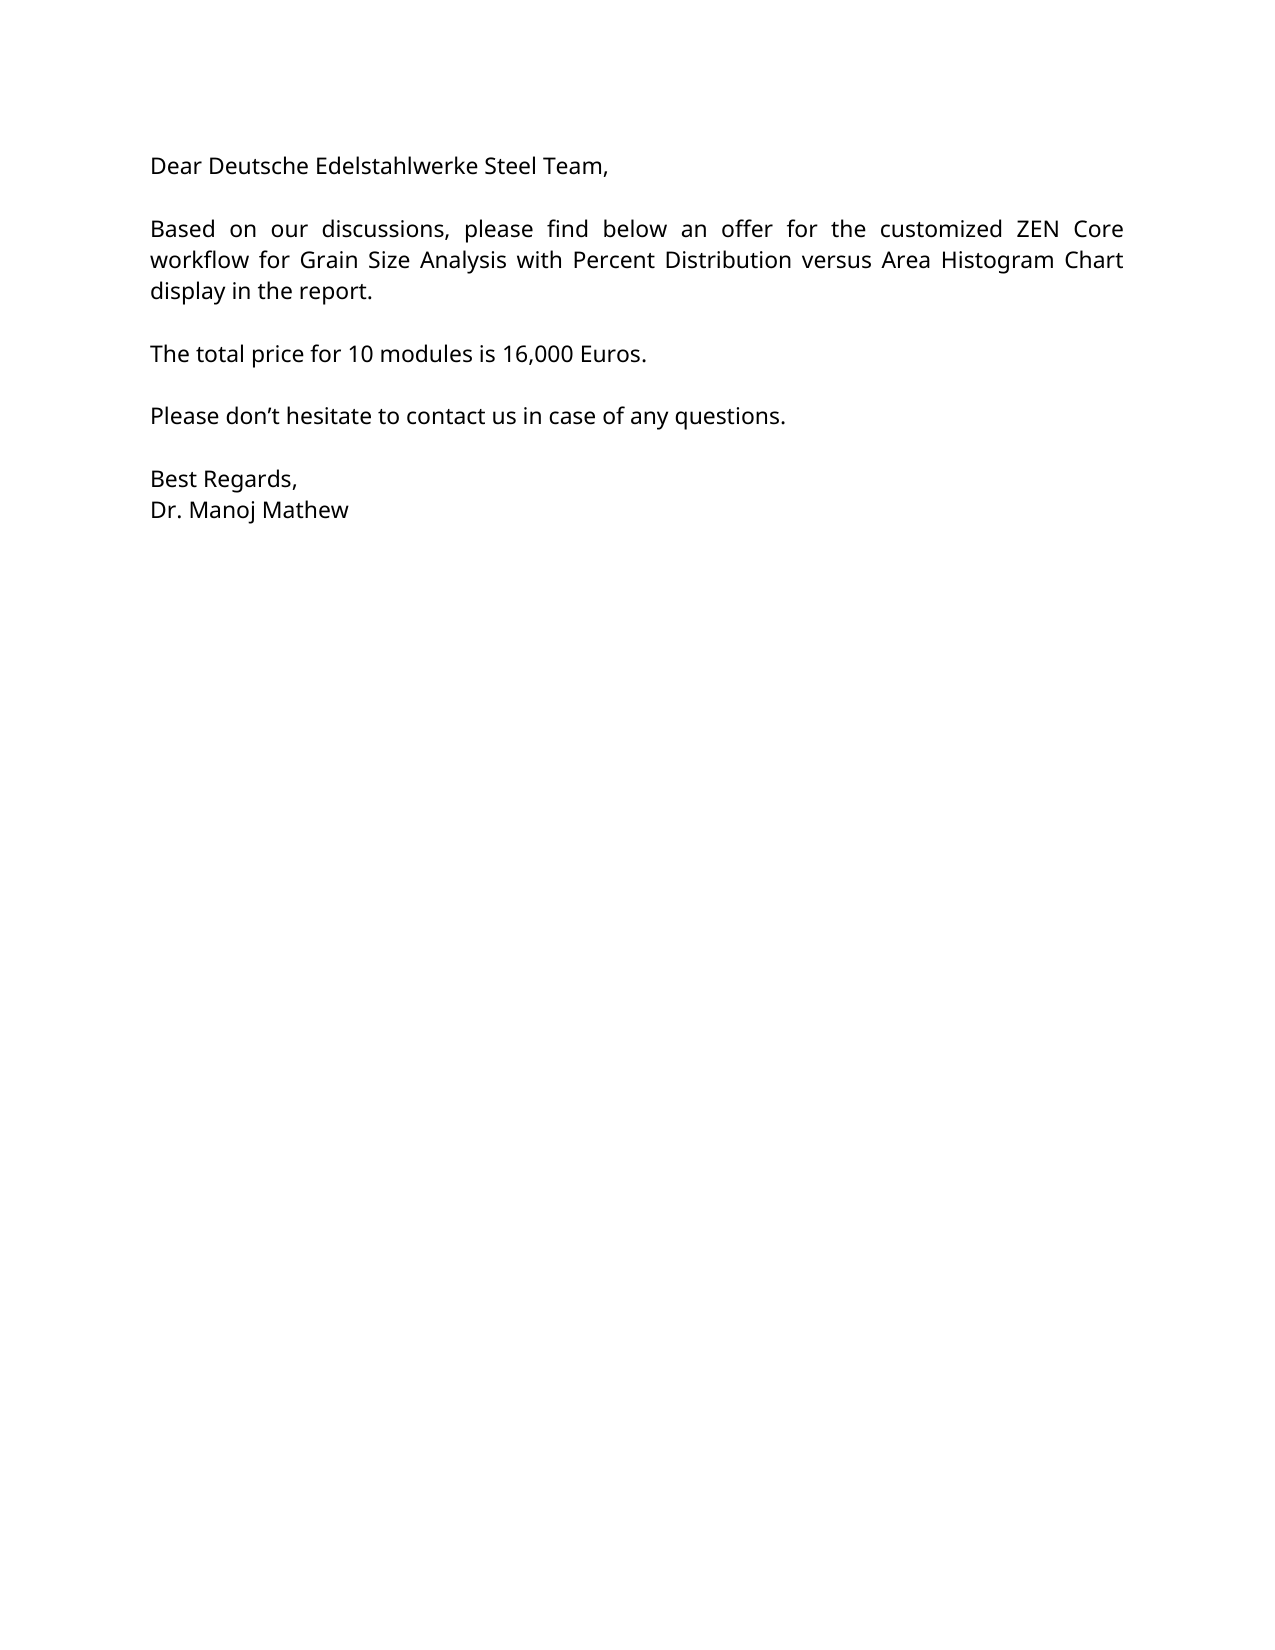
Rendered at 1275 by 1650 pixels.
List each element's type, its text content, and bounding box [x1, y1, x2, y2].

text Best Regards, [150, 462, 1125, 494]
text Please don’t hesitate to contact us in case of any questions. [150, 400, 1125, 431]
text Dr. Manoj Mathew [150, 494, 1125, 525]
text The total price for 10 modules is 16,000 Euros. [150, 337, 1125, 369]
text Dear Deutsche Edelstahlwerke Steel Team, [150, 150, 1125, 181]
text Based on our discussions, please find below an offer for the customized ZEN Core workflow for Grain Size Analysis with Percent Distribution versus Area Histogram Chart display in the report. [150, 212, 1125, 306]
